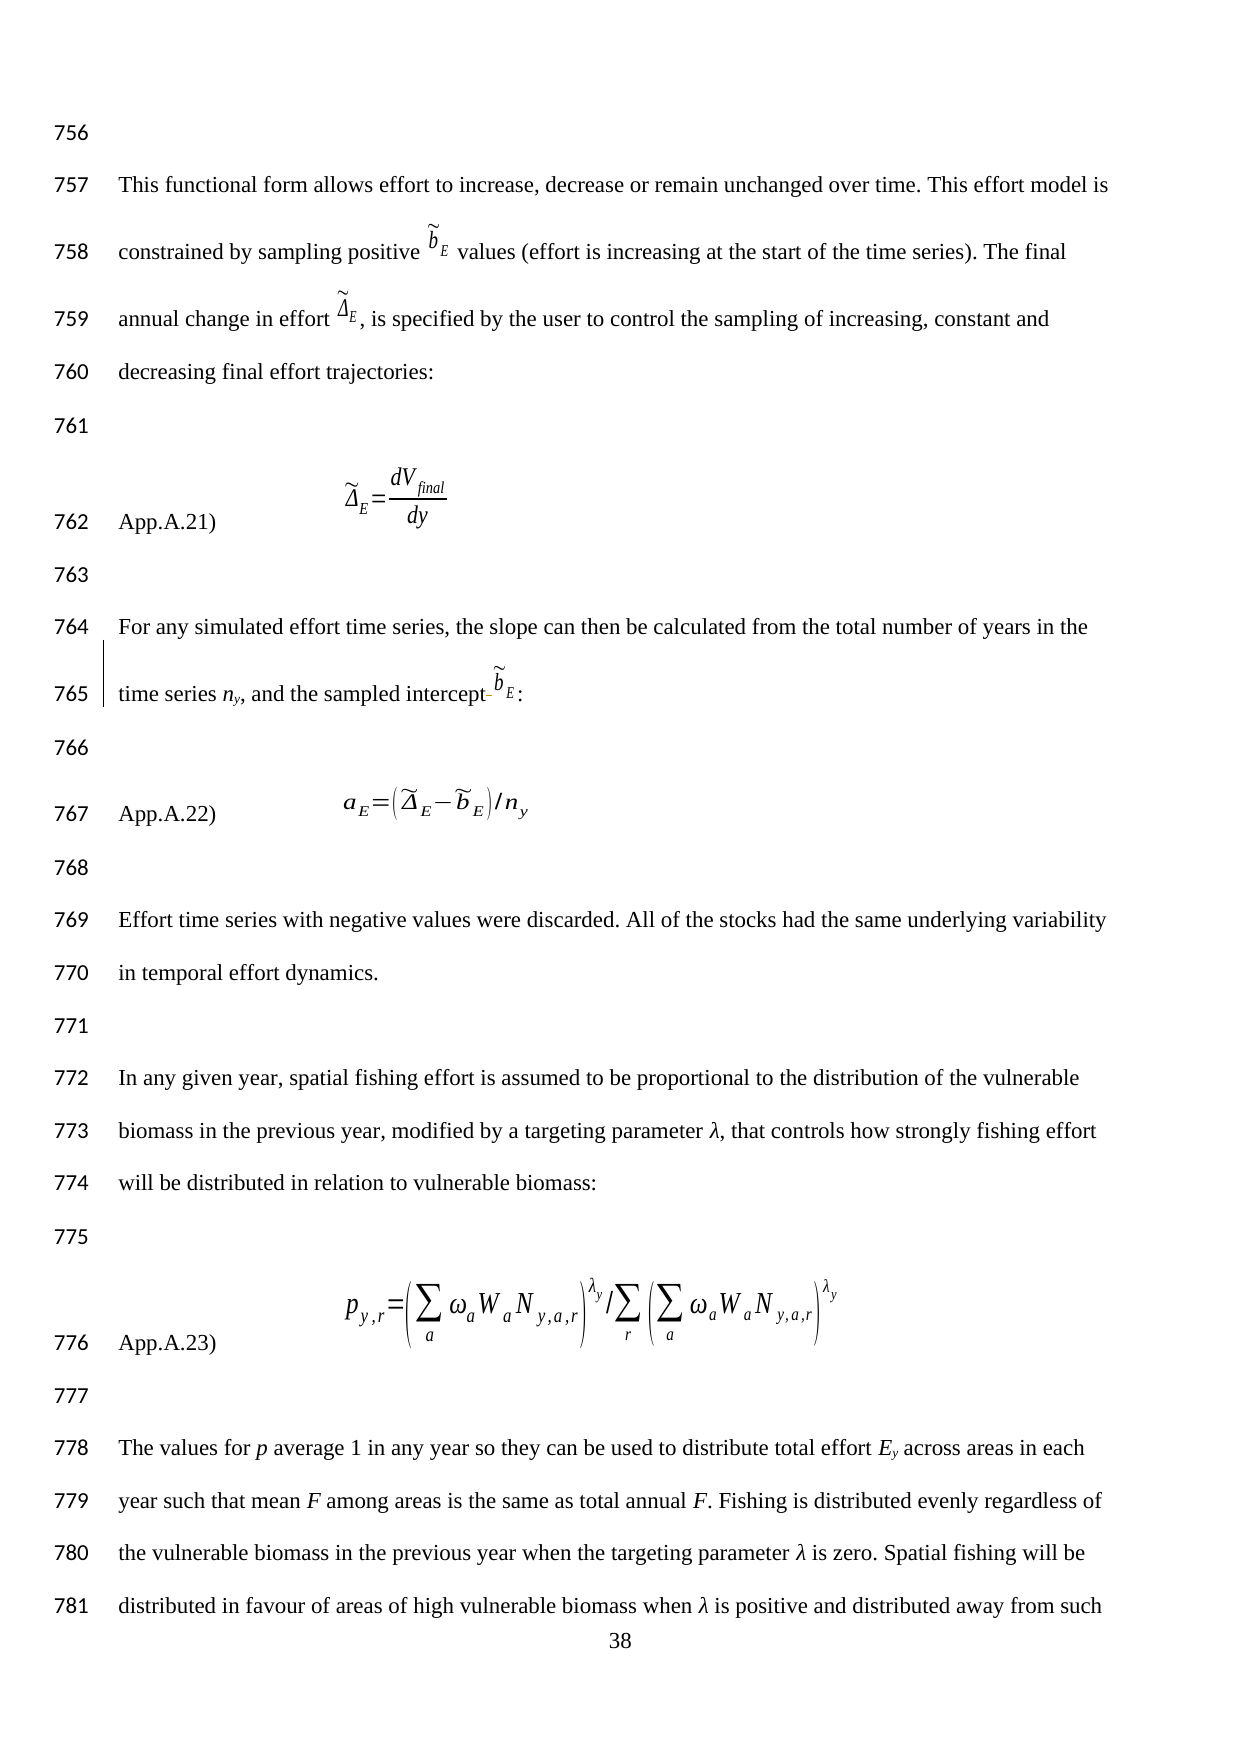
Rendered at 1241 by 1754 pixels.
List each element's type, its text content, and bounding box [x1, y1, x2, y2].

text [118, 1434, 1122, 1618]
text Effort time series with negative values were discarded. All of the stocks had the same underlying variability in temporal effort dynamics. [118, 906, 1122, 985]
text In any given year, spatial fishing effort is assumed to be proportional to the distribution of the vulnerable biomass in the previous year, modified by a targeting parameter λ, that controls how strongly fishing effort will be distributed in relation to vulnerable biomass: [118, 1064, 1122, 1196]
text App.A.21) [118, 463, 1122, 534]
text App.A.23) [118, 1275, 1122, 1355]
text App.A.22) [118, 786, 1122, 827]
text For any simulated effort time series, the slope can then be calculated from the total number of years in the time series ny, and the sampled intercept: [118, 613, 1122, 707]
text This functional form allows effort to increase, decrease or remain unchanged over time. This effort model is constrained by sampling positive values (effort is increasing at the start of the time series). The final annual change in effort , is specified by the user to control the sampling of increasing, constant and decreasing final effort trajectories: [118, 171, 1122, 384]
